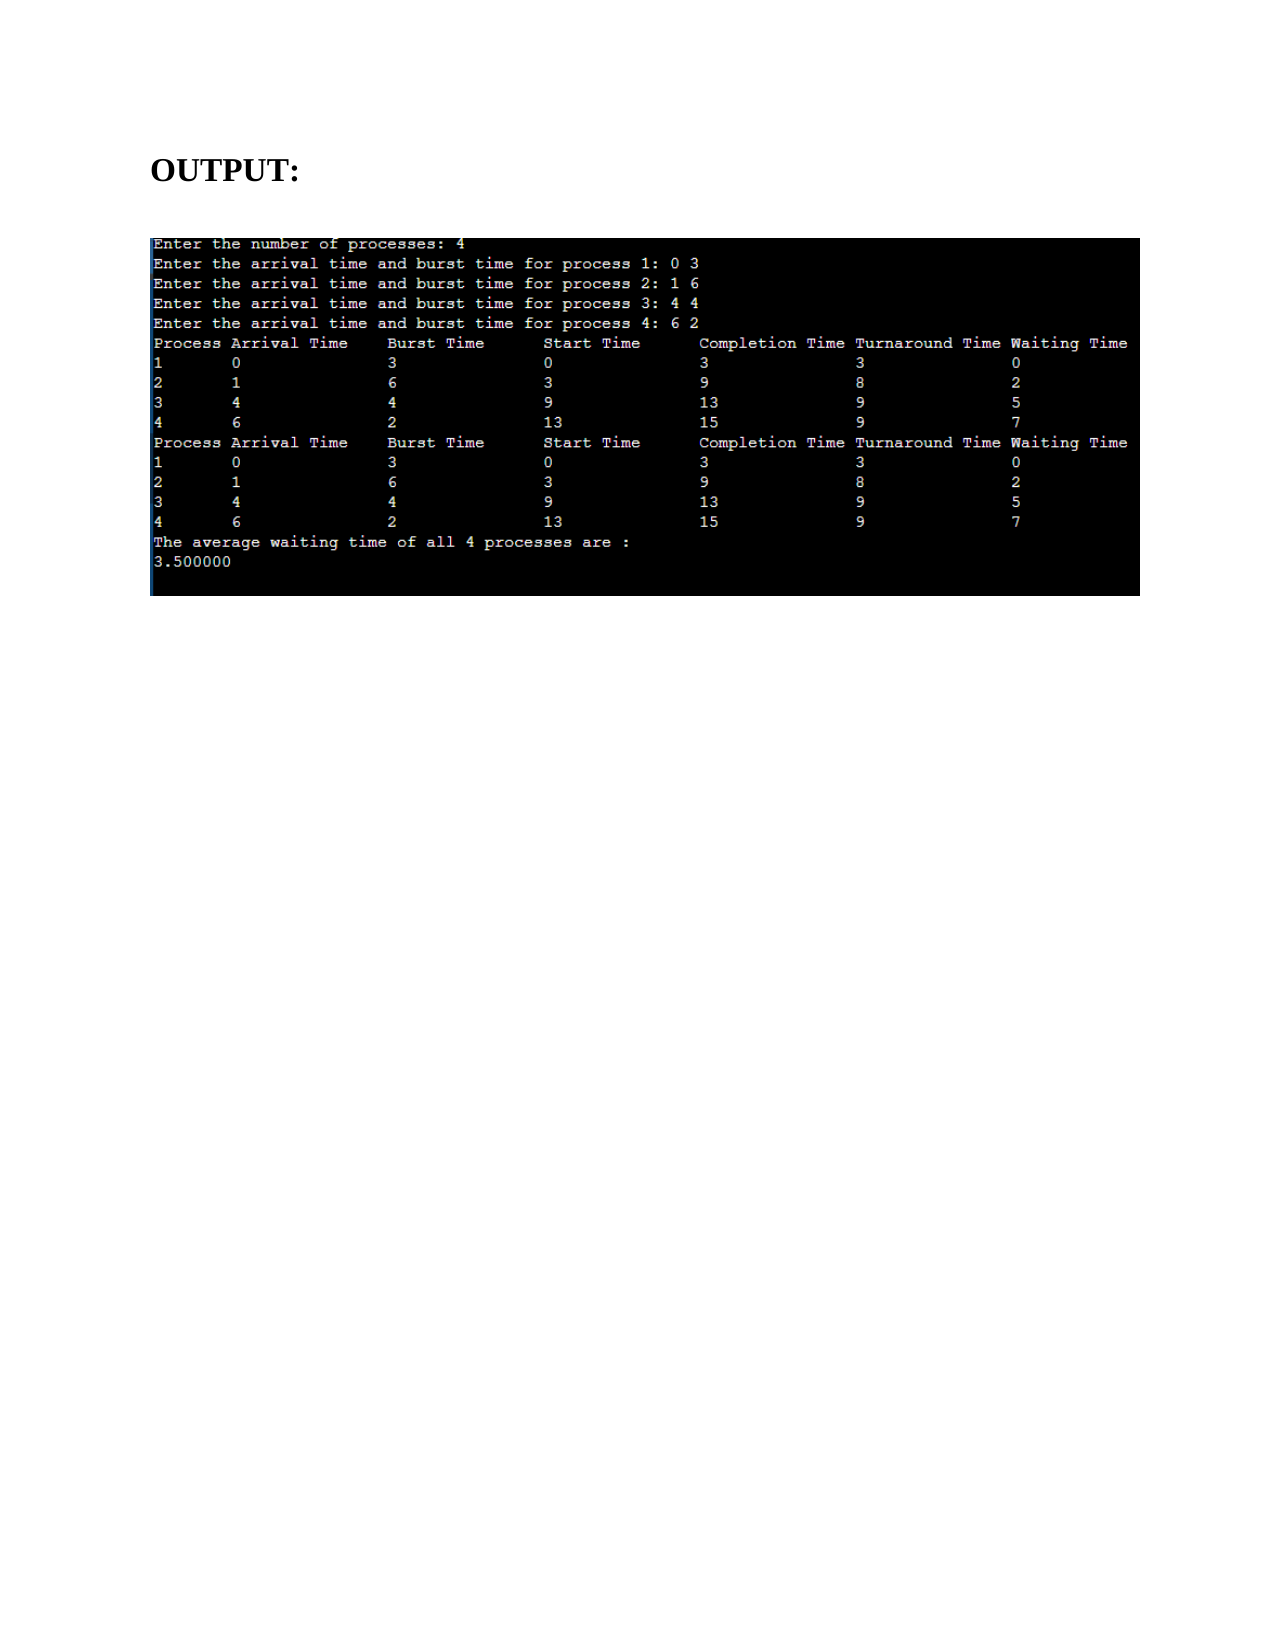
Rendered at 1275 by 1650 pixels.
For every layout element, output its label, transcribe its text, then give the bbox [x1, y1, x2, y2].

picture [150, 238, 1140, 596]
text OUTPUT: [150, 150, 1125, 188]
